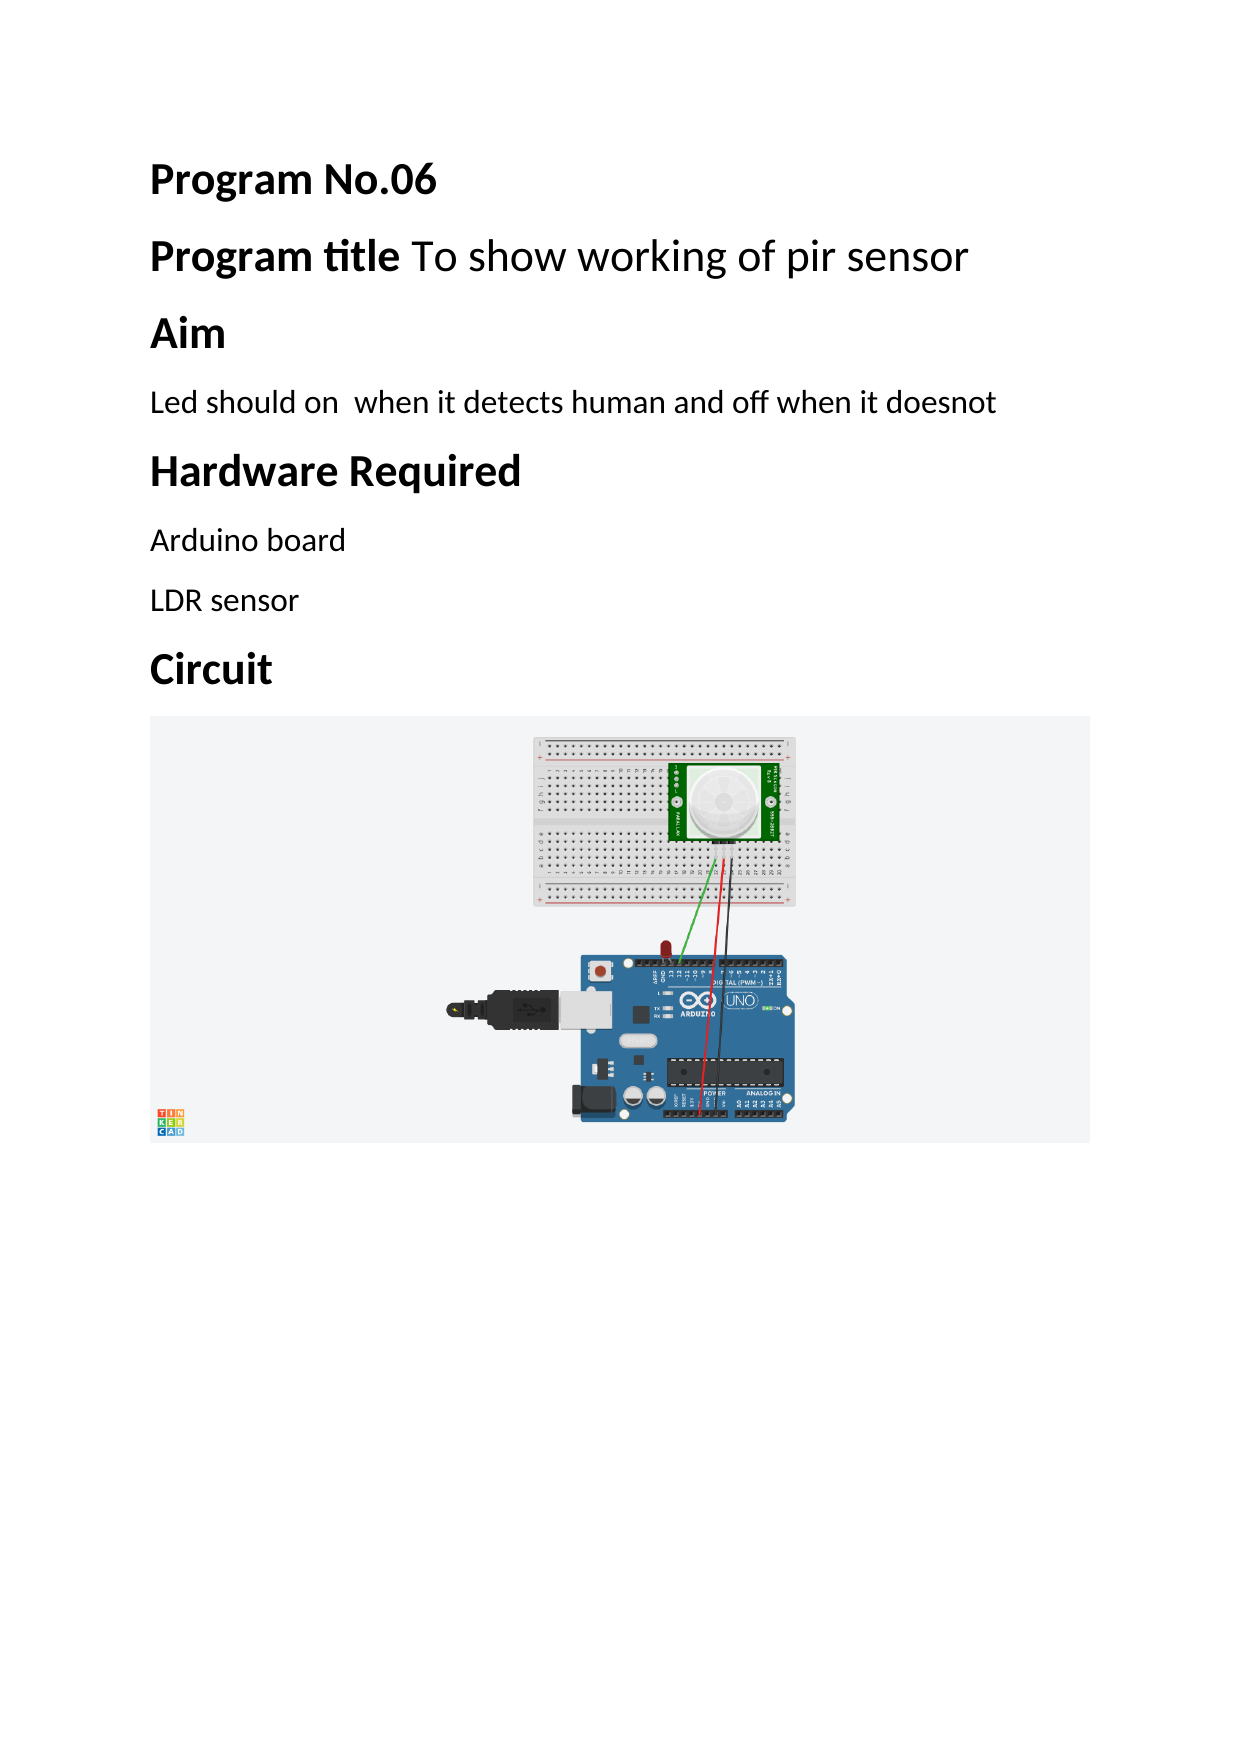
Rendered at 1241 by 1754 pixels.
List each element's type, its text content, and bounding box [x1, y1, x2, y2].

text Led should on when it detects human and off when it doesnot [150, 381, 1090, 422]
text LDR sensor [150, 579, 1090, 620]
text Aim [150, 304, 1090, 360]
text Program No.06 [150, 150, 1090, 206]
text Circuit [150, 640, 1090, 696]
picture [150, 716, 1091, 1143]
text Program title To show working of pir sensor [150, 227, 1090, 283]
text Arduino board [150, 518, 1090, 559]
text Hardware Required [150, 442, 1090, 497]
